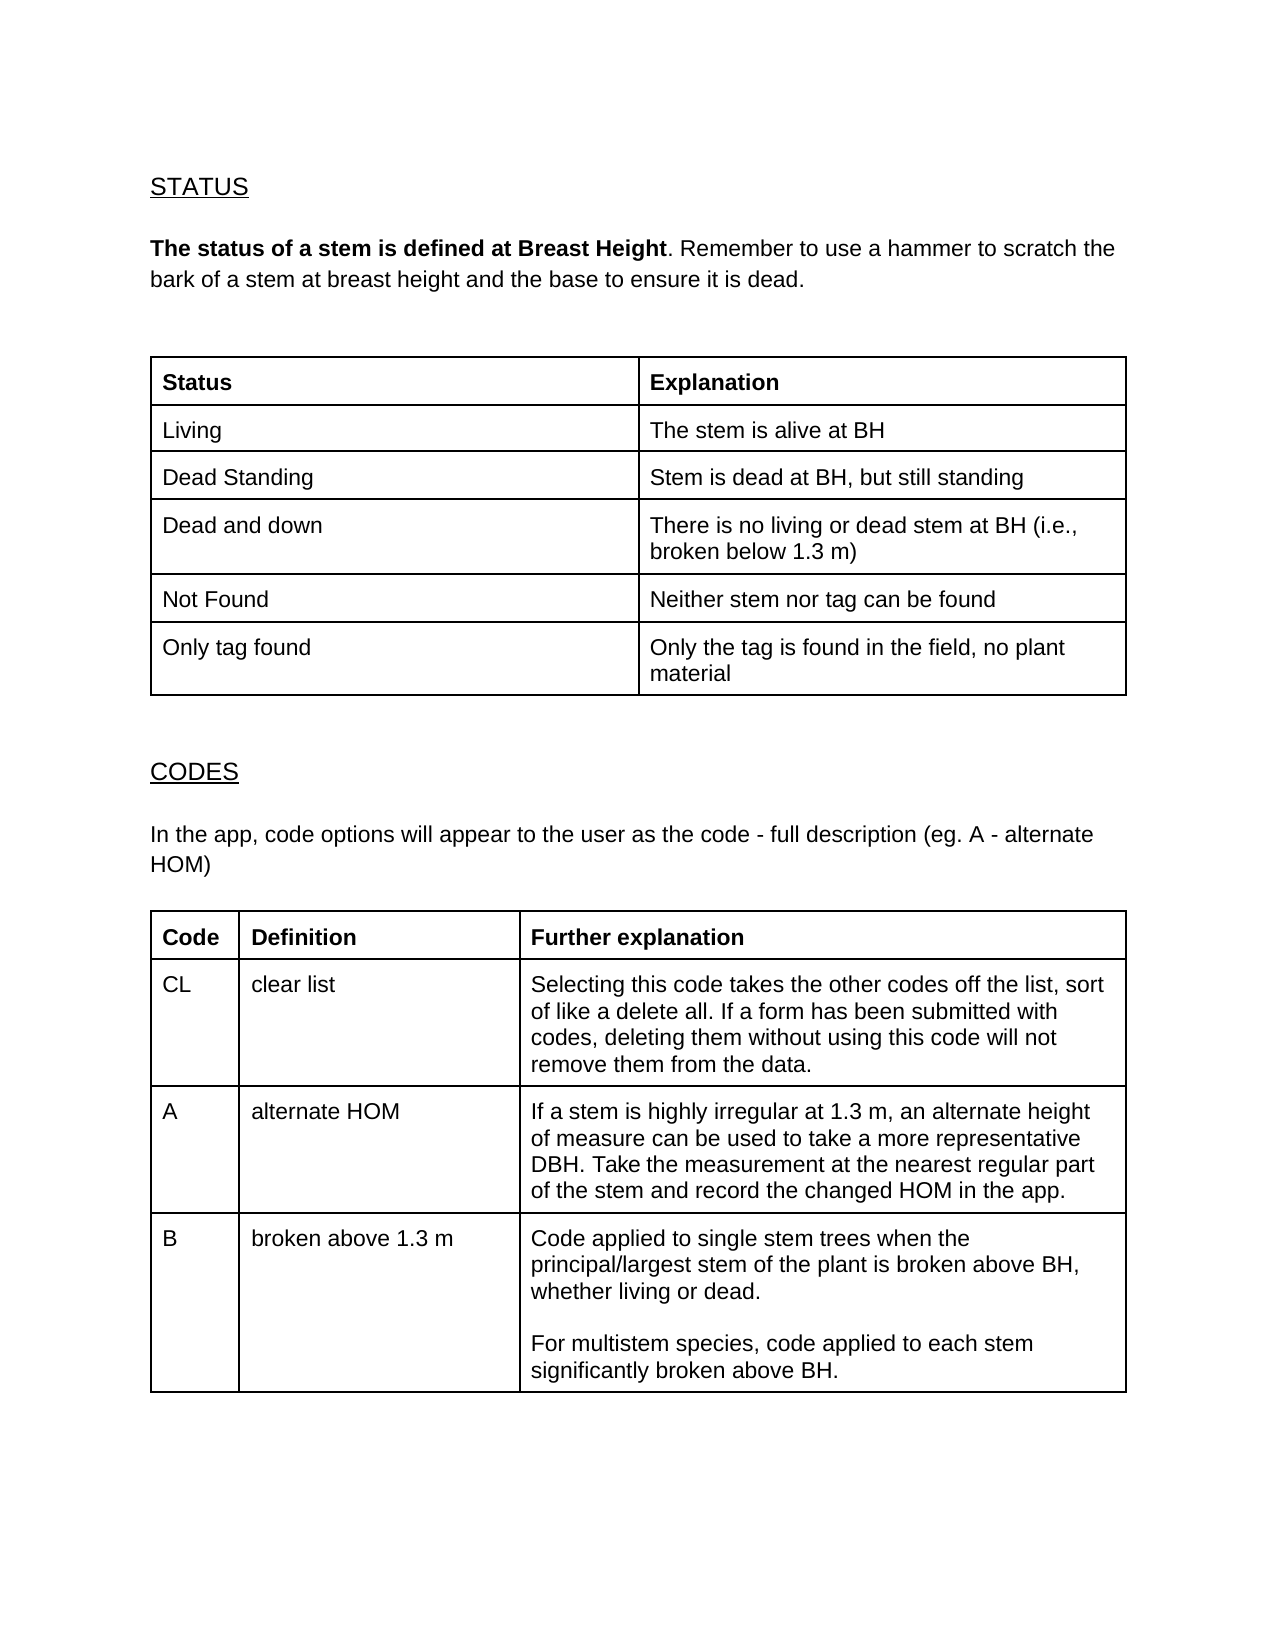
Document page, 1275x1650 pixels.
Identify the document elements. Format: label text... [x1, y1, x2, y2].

table_cell Code applied to single stem trees when the principal/largest stem of the plant is broken above BH, whether living or dead. For multistem species, code applied to each stem significantly broken above BH. [521, 1214, 1125, 1391]
table_cell clear list [240, 960, 519, 1085]
table_header Code [152, 912, 238, 958]
table_header Status [152, 358, 638, 404]
subtitle CODES [150, 757, 1142, 786]
table_cell Only the tag is found in the field, no plant material [640, 623, 1125, 693]
table_cell If a stem is highly irregular at 1.3 m, an alternate height of measure can be used to take a more representative DBH. Take the measurement at the nearest regular part of the stem and record the changed HOM in the app. [521, 1087, 1125, 1212]
table_cell Dead and down [152, 500, 638, 573]
table_cell B [152, 1214, 238, 1391]
table_cell Dead Standing [152, 452, 638, 498]
table_cell Living [152, 406, 638, 450]
table_cell The stem is alive at BH [640, 406, 1125, 450]
table_cell There is no living or dead stem at BH (i.e., broken below 1.3 m) [640, 500, 1125, 573]
table_cell Only tag found [152, 623, 638, 693]
subtitle STATUS [150, 172, 1142, 201]
table_cell A [152, 1087, 238, 1212]
table_cell Not Found [152, 575, 638, 621]
table_cell CL [152, 960, 238, 1085]
table_cell Stem is dead at BH, but still standing [640, 452, 1125, 498]
table_cell broken above 1.3 m [240, 1214, 519, 1391]
table_cell alternate HOM [240, 1087, 519, 1212]
table_header Definition [240, 912, 519, 958]
table_cell Neither stem nor tag can be found [640, 575, 1125, 621]
table_header Further explanation [521, 912, 1125, 958]
text The status of a stem is defined at Breast Height. Remember to use a hammer to scratch the bark of a stem at breast height and the base to ensure it is dead. [150, 235, 1124, 292]
table_cell Selecting this code takes the other codes off the list, sort of like a delete all. If a form has been submitted with codes, deleting them without using this code will not remove them from the data. [521, 960, 1125, 1085]
table_header Explanation [640, 358, 1125, 404]
text In the app, code options will appear to the user as the code - full description (eg. A - alternate HOM) [150, 821, 1124, 877]
